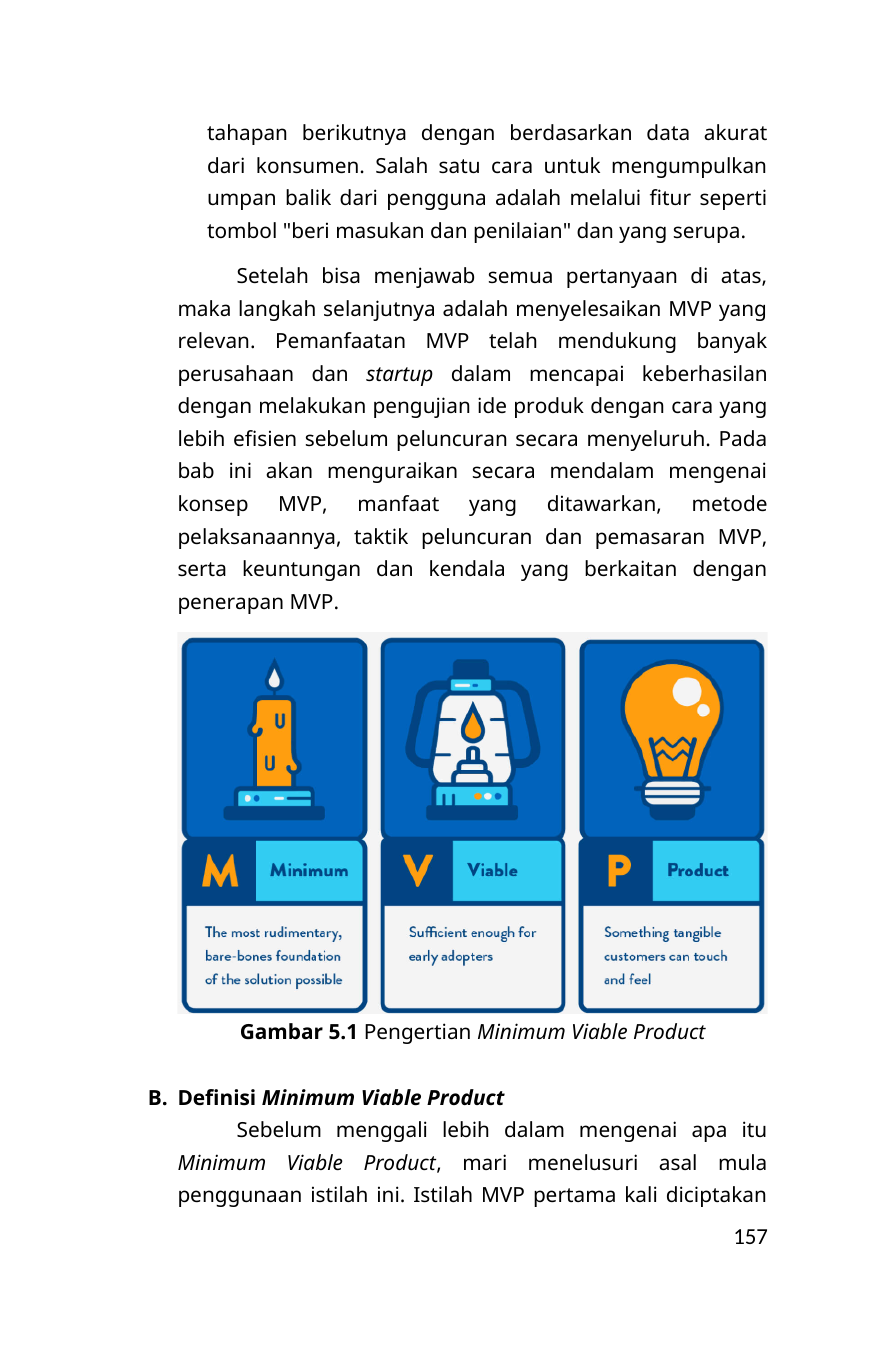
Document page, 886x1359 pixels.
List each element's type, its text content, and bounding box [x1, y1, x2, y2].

subtitle Definisi Minimum Viable Product [148, 1083, 768, 1111]
text Setelah bisa menjawab semua pertanyaan di atas, maka langkah selanjutnya adalah menyelesaikan MVP yang relevan. Pemanfaatan MVP telah mendukung banyak perusahaan dan startup dalam mencapai keberhasilan dengan melakukan pengujian ide produk dengan cara yang lebih efisien sebelum peluncuran secara menyeluruh. Pada bab ini akan menguraikan secara mendalam mengenai konsep MVP, manfaat yang ditawarkan, metode pelaksanaannya, taktik peluncuran dan pemasaran MVP, serta keuntungan dan kendala yang berkaitan dengan penerapan MVP. [177, 261, 768, 616]
picture [177, 632, 768, 1014]
text Gambar 5.1 Pengertian Minimum Viable Product [177, 1017, 768, 1046]
